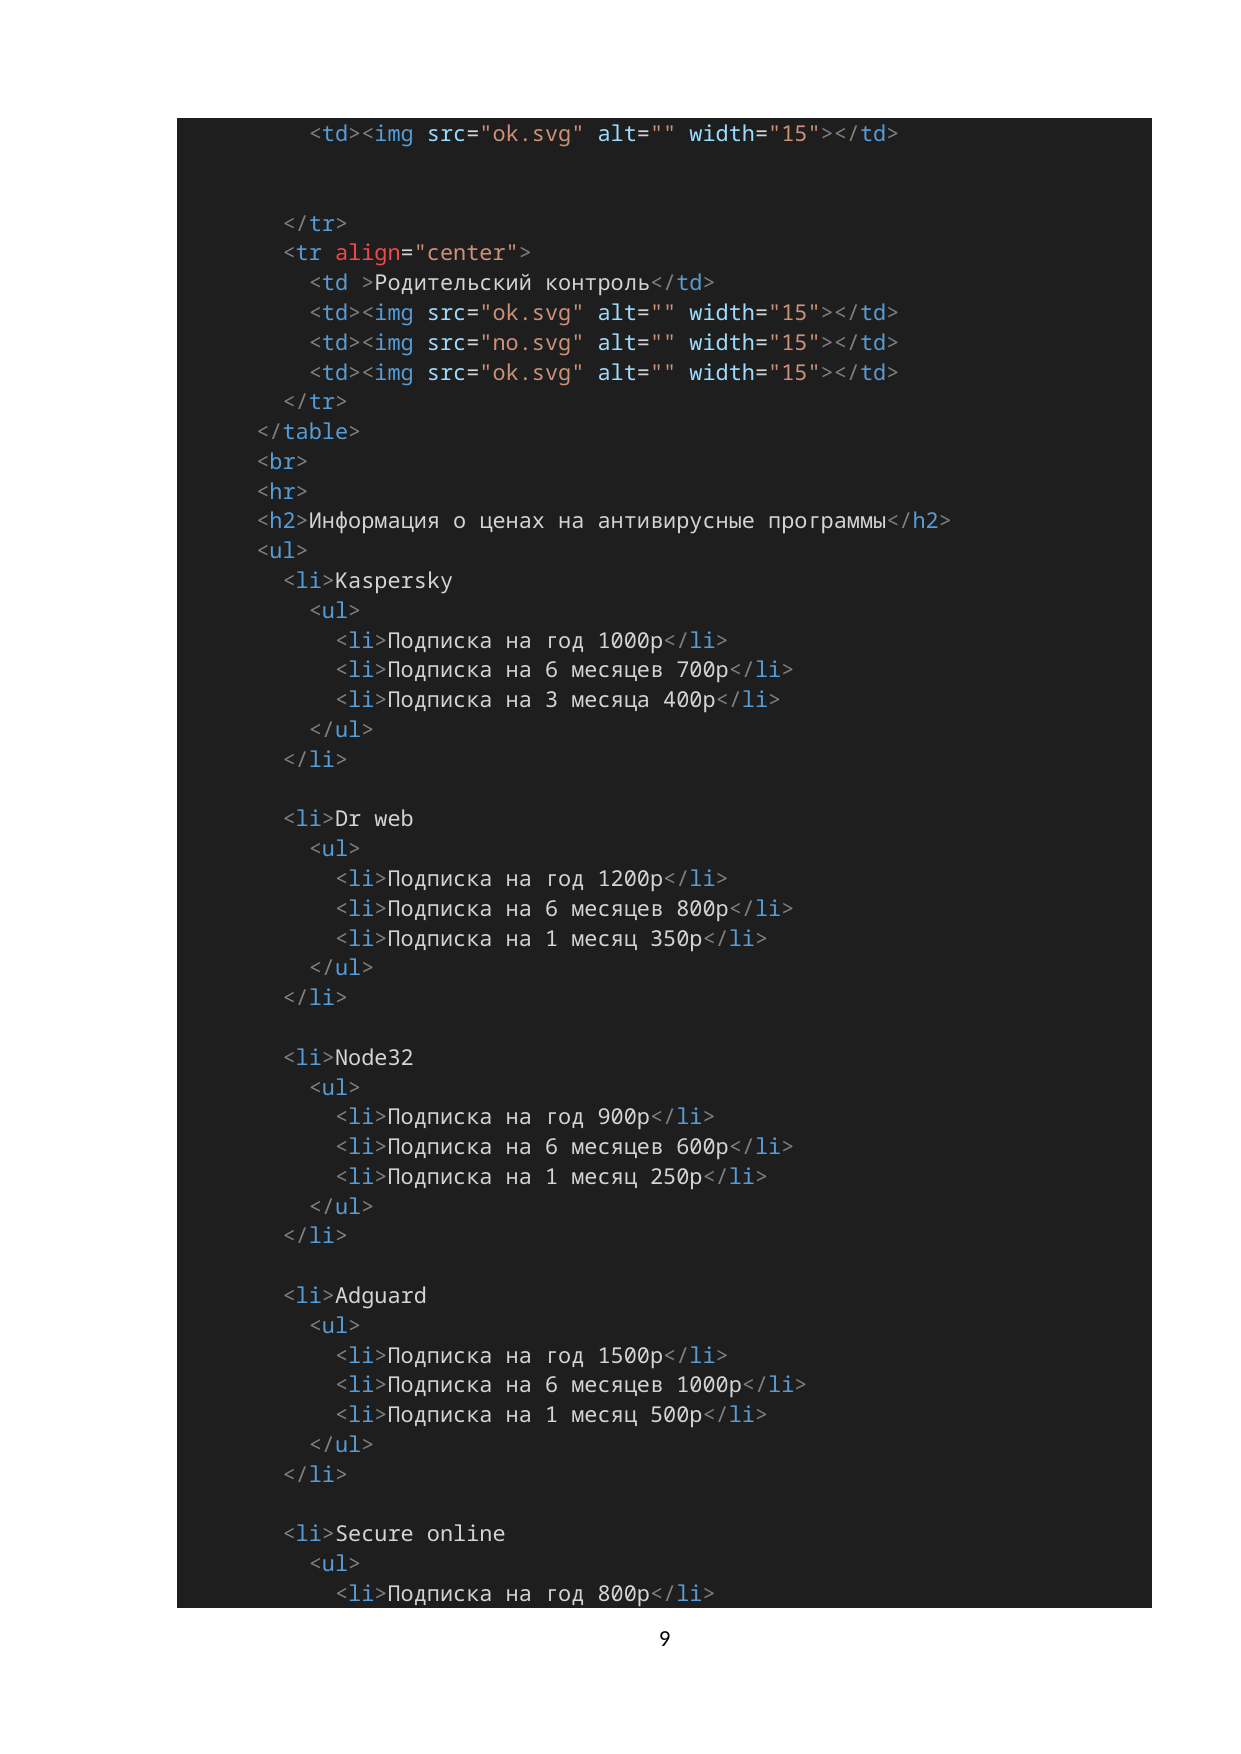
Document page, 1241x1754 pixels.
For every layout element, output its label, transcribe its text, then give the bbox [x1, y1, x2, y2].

text <li>Подписка на 1 месяц 500р</li> [177, 1399, 1152, 1429]
text <tr align="center"> [177, 237, 1152, 267]
text <li>Secure online [177, 1518, 1152, 1548]
text <li>Подписка на 1 месяц 350р</li> [177, 922, 1152, 952]
text </li> [177, 982, 1152, 1012]
text <li>Node32 [177, 1042, 1152, 1071]
text <li>Подписка на 1 месяц 250р</li> [177, 1161, 1152, 1191]
text </ul> [177, 952, 1152, 982]
text <li>Подписка на 6 месяцев 800р</li> [177, 893, 1152, 922]
text <ul> [177, 1548, 1152, 1578]
text <li>Подписка на 6 месяцев 600р</li> [177, 1131, 1152, 1161]
text <li>Подписка на 6 месяцев 700р</li> [177, 654, 1152, 684]
text </tr> [177, 207, 1152, 237]
text </tr> [177, 386, 1152, 416]
text </ul> [177, 1429, 1152, 1459]
text <li>Подписка на год 1200р</li> [177, 863, 1152, 893]
text </ul> [177, 1191, 1152, 1220]
text <br> [177, 446, 1152, 476]
text </li> [177, 1220, 1152, 1250]
text <ul> [177, 1310, 1152, 1339]
text <hr> [177, 476, 1152, 505]
text <li>Подписка на 3 месяца 400р</li> [177, 684, 1152, 714]
text </table> [177, 416, 1152, 446]
text </li> [177, 1459, 1152, 1488]
text <ul> [177, 833, 1152, 863]
text <li>Подписка на год 1500р</li> [177, 1339, 1152, 1369]
text <td><img src="no.svg" alt="" width="15"></td> [177, 327, 1152, 356]
text <li>Подписка на год 1000р</li> [177, 624, 1152, 654]
text <ul> [177, 1071, 1152, 1101]
text <ul> [177, 595, 1152, 624]
text <li>Подписка на год 800р</li> [177, 1578, 1152, 1608]
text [177, 118, 1152, 148]
text <li>Подписка на 6 месяцев 1000р</li> [177, 1369, 1152, 1399]
text <li>Подписка на год 900р</li> [177, 1101, 1152, 1131]
text <td >Родительский контроль</td> [177, 267, 1152, 297]
text <li>Adguard [177, 1280, 1152, 1310]
text </li> [177, 744, 1152, 773]
text <li>Kaspersky [177, 565, 1152, 595]
text <li>Dr web [177, 803, 1152, 833]
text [177, 297, 1152, 327]
text <ul> [177, 535, 1152, 565]
text <td><img src="ok.svg" alt="" width="15"></td> [177, 356, 1152, 386]
text </ul> [177, 714, 1152, 744]
text <h2>Информация о ценах на антивирусные программы</h2> [177, 505, 1152, 535]
